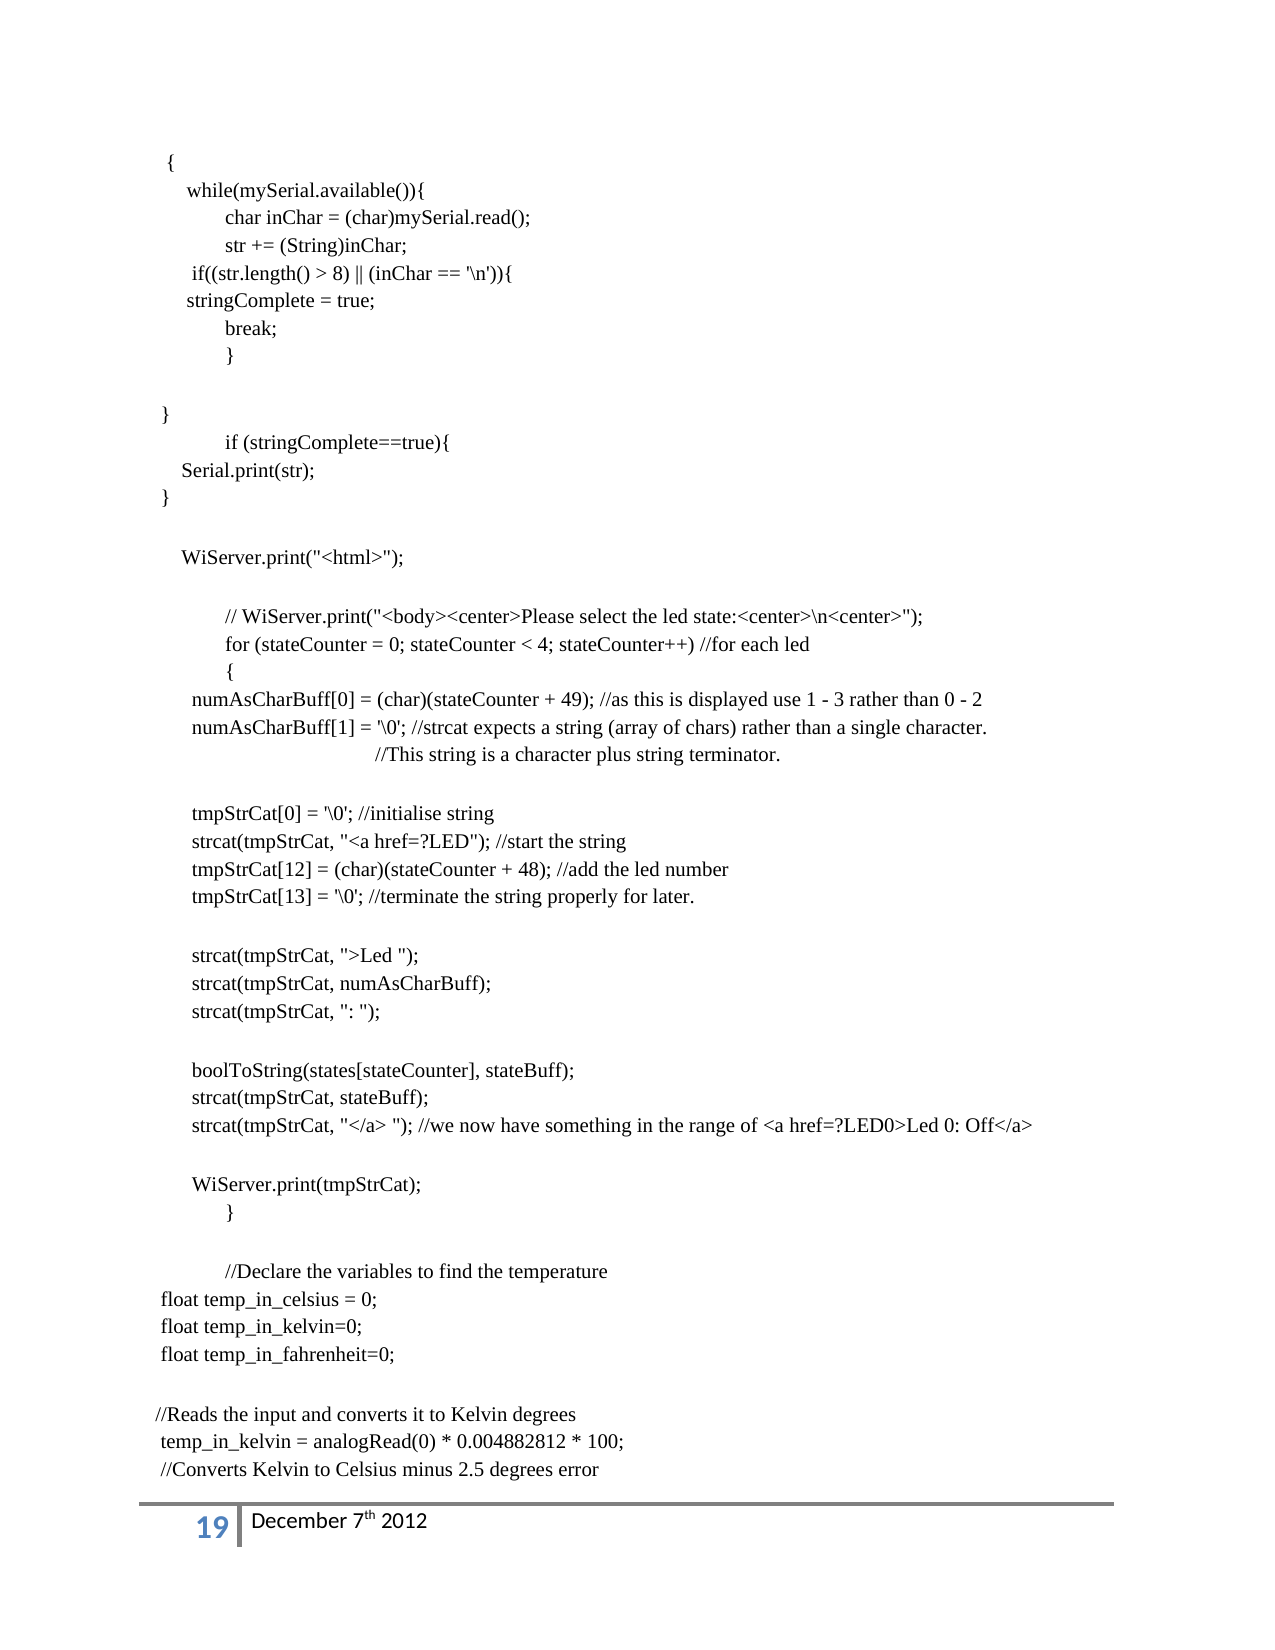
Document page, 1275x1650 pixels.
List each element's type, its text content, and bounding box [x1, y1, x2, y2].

text break; [150, 316, 1125, 340]
text Serial.print(str); [150, 458, 1125, 482]
text WiServer.print(tmpStrCat); [150, 1172, 1125, 1196]
text if((str.length() > 8) || (inChar == '\n')){ [150, 260, 1125, 284]
text boolToString(states[stateCounter], stateBuff); [150, 1058, 1125, 1082]
text tmpStrCat[0] = '\0'; //initialise string [150, 801, 1125, 825]
text str += (String)inChar; [150, 233, 1125, 257]
text stringComplete = true; [150, 288, 1125, 312]
text float temp_in_celsius = 0; [150, 1286, 1125, 1311]
text } [150, 343, 1125, 367]
text //Declare the variables to find the temperature [150, 1259, 1125, 1283]
text if (stringComplete==true){ [150, 430, 1125, 454]
text } [150, 402, 1125, 426]
text tmpStrCat[12] = (char)(stateCounter + 48); //add the led number [150, 857, 1125, 881]
text numAsCharBuff[1] = '\0'; //strcat expects a string (array of chars) rather than a single character. [150, 714, 1125, 739]
text } [150, 485, 1125, 509]
text } [150, 1200, 1125, 1224]
text strcat(tmpStrCat, "</a> "); //we now have something in the range of <a href=?LED0>Led 0: Off</a> [150, 1113, 1125, 1137]
text //This string is a character plus string terminator. [150, 742, 1125, 766]
text //Converts Kelvin to Celsius minus 2.5 degrees error [150, 1457, 1125, 1481]
text while(mySerial.available()){ [150, 178, 1125, 202]
text { [150, 150, 1125, 174]
text strcat(tmpStrCat, "<a href=?LED"); //start the string [150, 829, 1125, 853]
text float temp_in_fahrenheit=0; [150, 1342, 1125, 1366]
text for (stateCounter = 0; stateCounter < 4; stateCounter++) //for each led [150, 632, 1125, 656]
text tmpStrCat[13] = '\0'; //terminate the string properly for later. [150, 884, 1125, 908]
text numAsCharBuff[0] = (char)(stateCounter + 49); //as this is displayed use 1 - 3 rather than 0 - 2 [150, 687, 1125, 711]
text temp_in_kelvin = analogRead(0) * 0.004882812 * 100; [150, 1429, 1125, 1453]
text strcat(tmpStrCat, ": "); [150, 998, 1125, 1023]
text //Reads the input and converts it to Kelvin degrees [150, 1401, 1125, 1426]
text float temp_in_kelvin=0; [150, 1314, 1125, 1338]
text strcat(tmpStrCat, stateBuff); [150, 1085, 1125, 1109]
text { [150, 659, 1125, 683]
text char inChar = (char)mySerial.read(); [150, 205, 1125, 229]
text // WiServer.print("<body><center>Please select the led state:<center>\n<center>"); [150, 604, 1125, 628]
text strcat(tmpStrCat, ">Led "); [150, 943, 1125, 967]
text WiServer.print("<html>"); [150, 545, 1125, 569]
text strcat(tmpStrCat, numAsCharBuff); [150, 971, 1125, 995]
